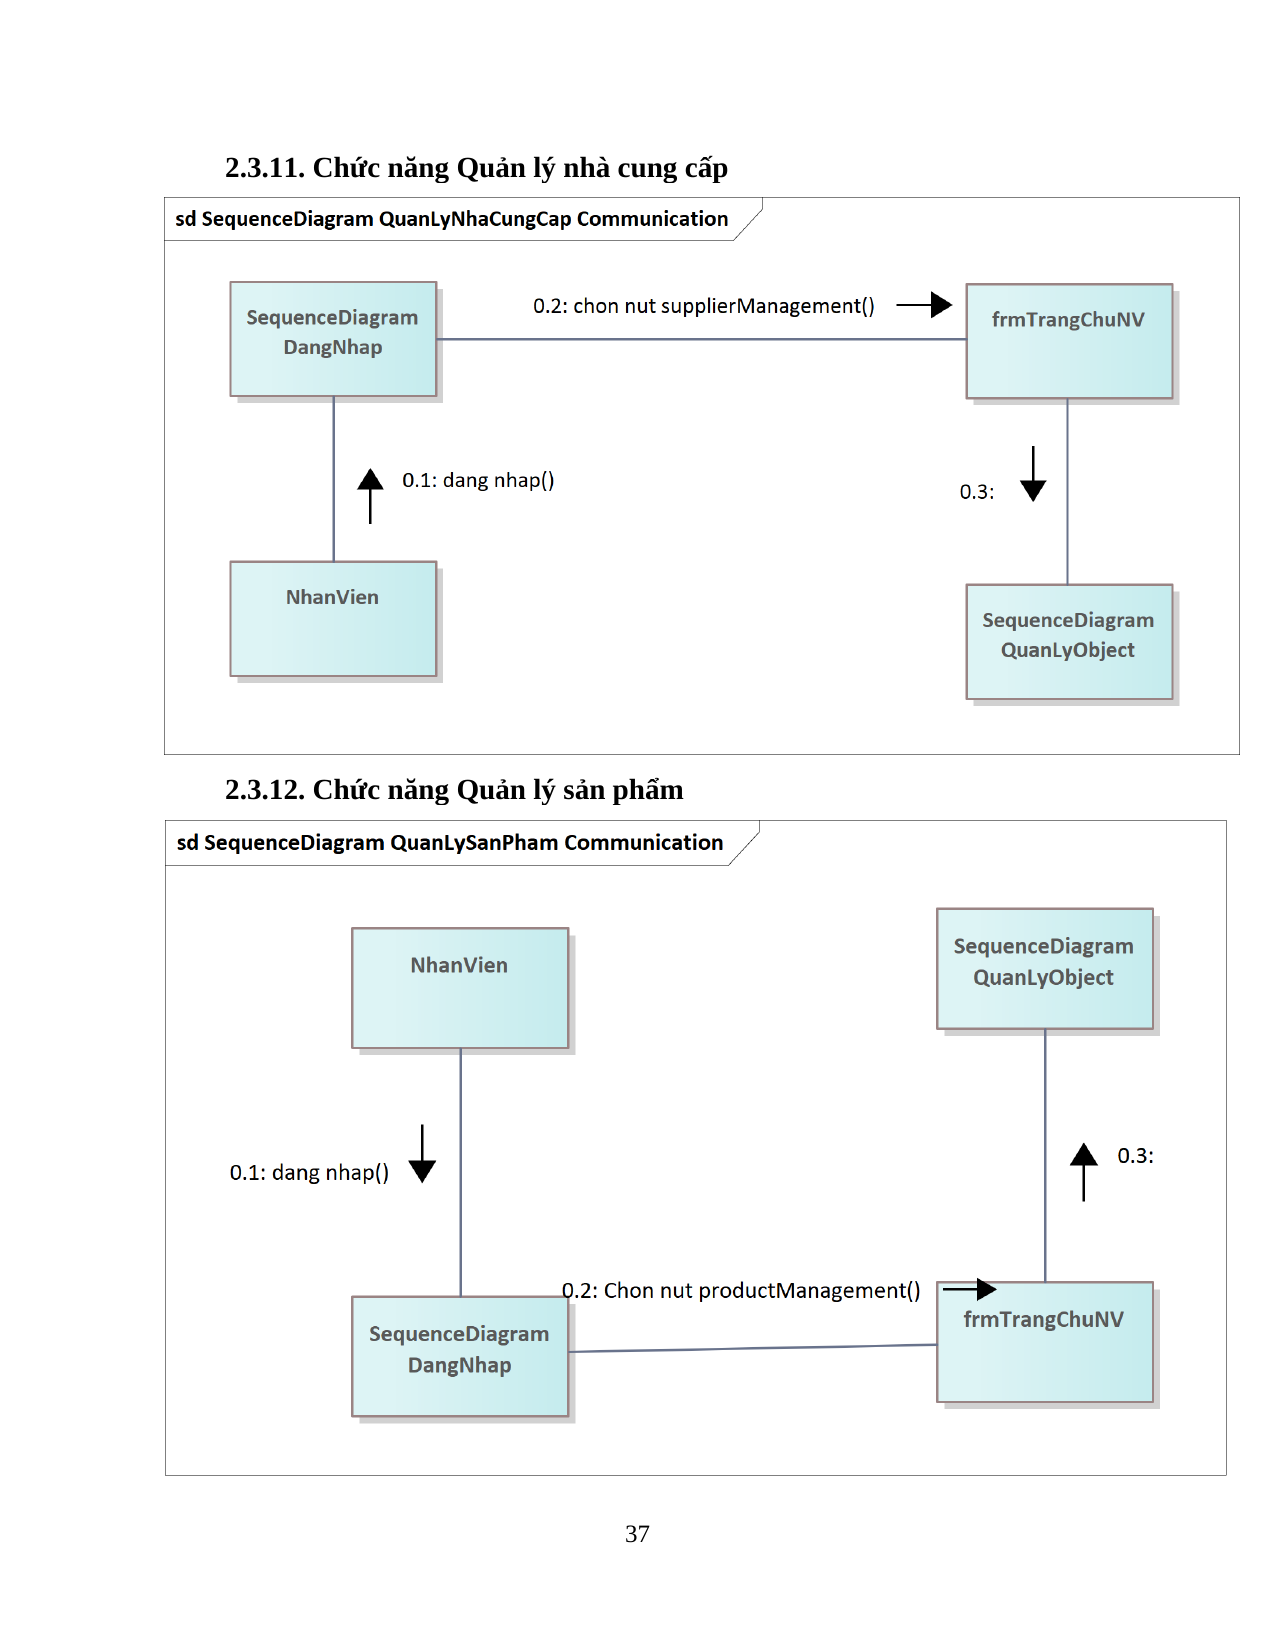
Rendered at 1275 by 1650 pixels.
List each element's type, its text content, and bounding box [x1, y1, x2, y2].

picture [150, 805, 1240, 1489]
picture [150, 183, 1253, 768]
subtitle 2.3.11. Chức năng Quản lý nhà cung cấp [150, 150, 1125, 183]
subtitle 2.3.12. Chức năng Quản lý sản phẩm [150, 772, 1125, 805]
